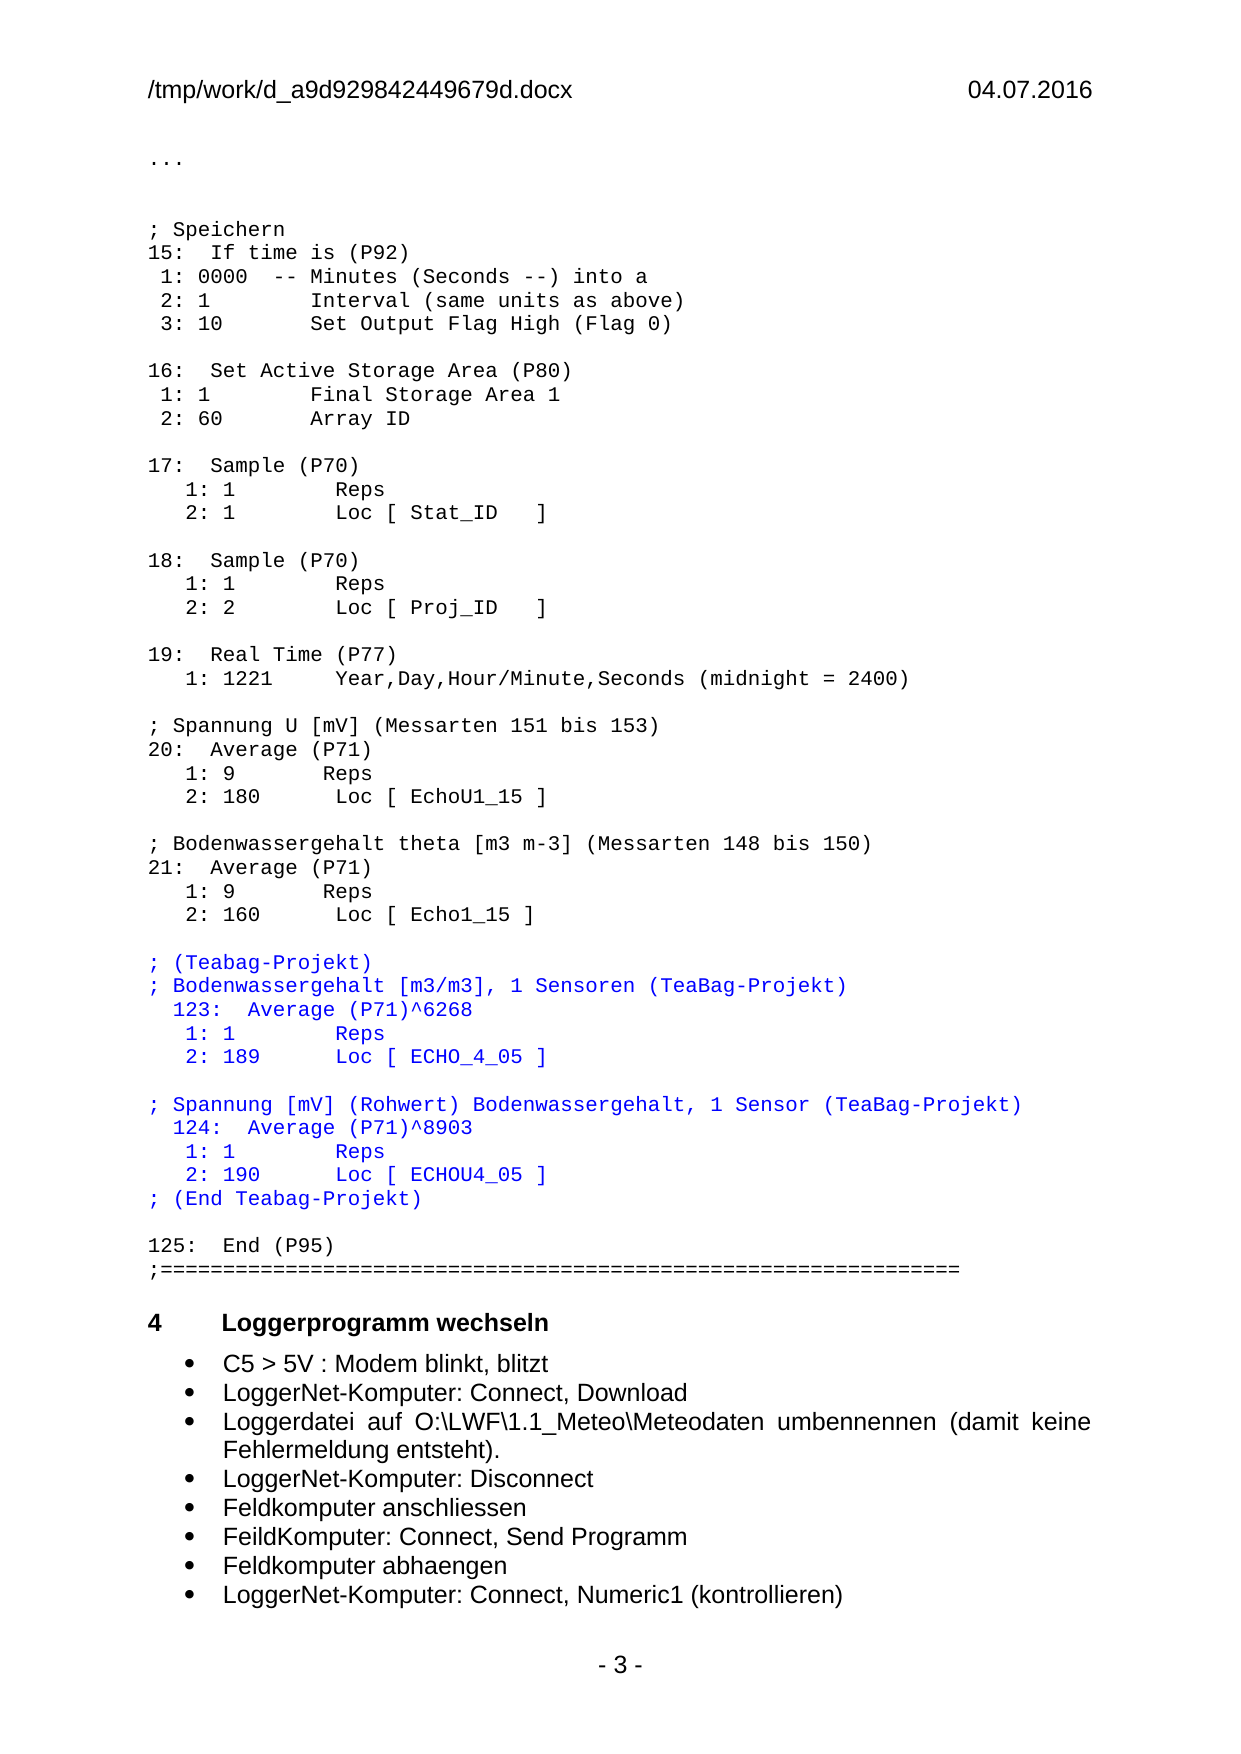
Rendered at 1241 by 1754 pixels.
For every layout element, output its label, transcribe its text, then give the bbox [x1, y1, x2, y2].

text 2: 189 Loc [ ECHO_4_05 ] [148, 1046, 1092, 1070]
text 18: Sample (P70) [148, 550, 1092, 573]
list LoggerNet-Komputer: Connect, Numeric1 (kontrollieren) [185, 1580, 1092, 1608]
text 2: 180 Loc [ EchoU1_15 ] [148, 786, 1092, 810]
text 2: 2 Loc [ Proj_ID ] [148, 597, 1092, 621]
text 1: 9 Reps [148, 881, 1092, 904]
text 21: Average (P71) [148, 857, 1092, 881]
text ; (End Teabag-Projekt) [148, 1188, 1092, 1212]
text ... [148, 148, 1092, 171]
text 124: Average (P71)^8903 [148, 1117, 1092, 1141]
text 20: Average (P71) [148, 739, 1092, 762]
text 17: Sample (P70) [148, 455, 1092, 479]
text 1: 1 Reps [148, 1141, 1092, 1164]
text 1: 1 Reps [148, 573, 1092, 597]
text ; Spannung U [mV] (Messarten 151 bis 153) [148, 715, 1092, 739]
text 2: 1 Loc [ Stat_ID ] [148, 502, 1092, 526]
text 125: End (P95) [148, 1235, 1092, 1259]
list LoggerNet-Komputer: Disconnect [185, 1464, 1092, 1493]
text 3: 10 Set Output Flag High (Flag 0) [148, 313, 1092, 337]
text 16: Set Active Storage Area (P80) [148, 361, 1092, 384]
text 1: 1 Reps [148, 1023, 1092, 1046]
text 1: 1221 Year,Day,Hour/Minute,Seconds (midnight = 2400) [148, 668, 1092, 692]
list Loggerdatei auf O:\LWF\1.1_Meteo\Meteodaten umbennennen (damit keine Fehlermeldung entsteht). [185, 1407, 1092, 1464]
text ; (Teabag-Projekt) [148, 952, 1092, 975]
text ; Speichern [148, 219, 1092, 242]
text 1: 1 Final Storage Area 1 [148, 384, 1092, 408]
subtitle Loggerprogramm wechseln [148, 1308, 1092, 1336]
text 123: Average (P71)^6268 [148, 999, 1092, 1023]
list FeildKomputer: Connect, Send Programm [185, 1522, 1092, 1551]
text 1: 9 Reps [148, 762, 1092, 786]
list C5 > 5V : Modem blinkt, blitzt [185, 1349, 1092, 1378]
list Feldkomputer abhaengen [185, 1551, 1092, 1580]
text 2: 190 Loc [ ECHOU4_05 ] [148, 1164, 1092, 1188]
text ; Bodenwassergehalt [m3/m3], 1 Sensoren (TeaBag-Projekt) [148, 975, 1092, 999]
text 1: 0000 -- Minutes (Seconds --) into a [148, 266, 1092, 289]
text ; Bodenwassergehalt theta [m3 m-3] (Messarten 148 bis 150) [148, 833, 1092, 857]
list LoggerNet-Komputer: Connect, Download [185, 1378, 1092, 1407]
text 2: 1 Interval (same units as above) [148, 289, 1092, 313]
text 2: 160 Loc [ Echo1_15 ] [148, 904, 1092, 928]
list Feldkomputer anschliessen [185, 1493, 1092, 1522]
text 2: 60 Array ID [148, 408, 1092, 431]
text ;================================================================ [148, 1259, 1092, 1283]
text ; Spannung [mV] (Rohwert) Bodenwassergehalt, 1 Sensor (TeaBag-Projekt) [148, 1093, 1092, 1117]
text 15: If time is (P92) [148, 242, 1092, 266]
text 19: Real Time (P77) [148, 644, 1092, 668]
text 1: 1 Reps [148, 479, 1092, 502]
